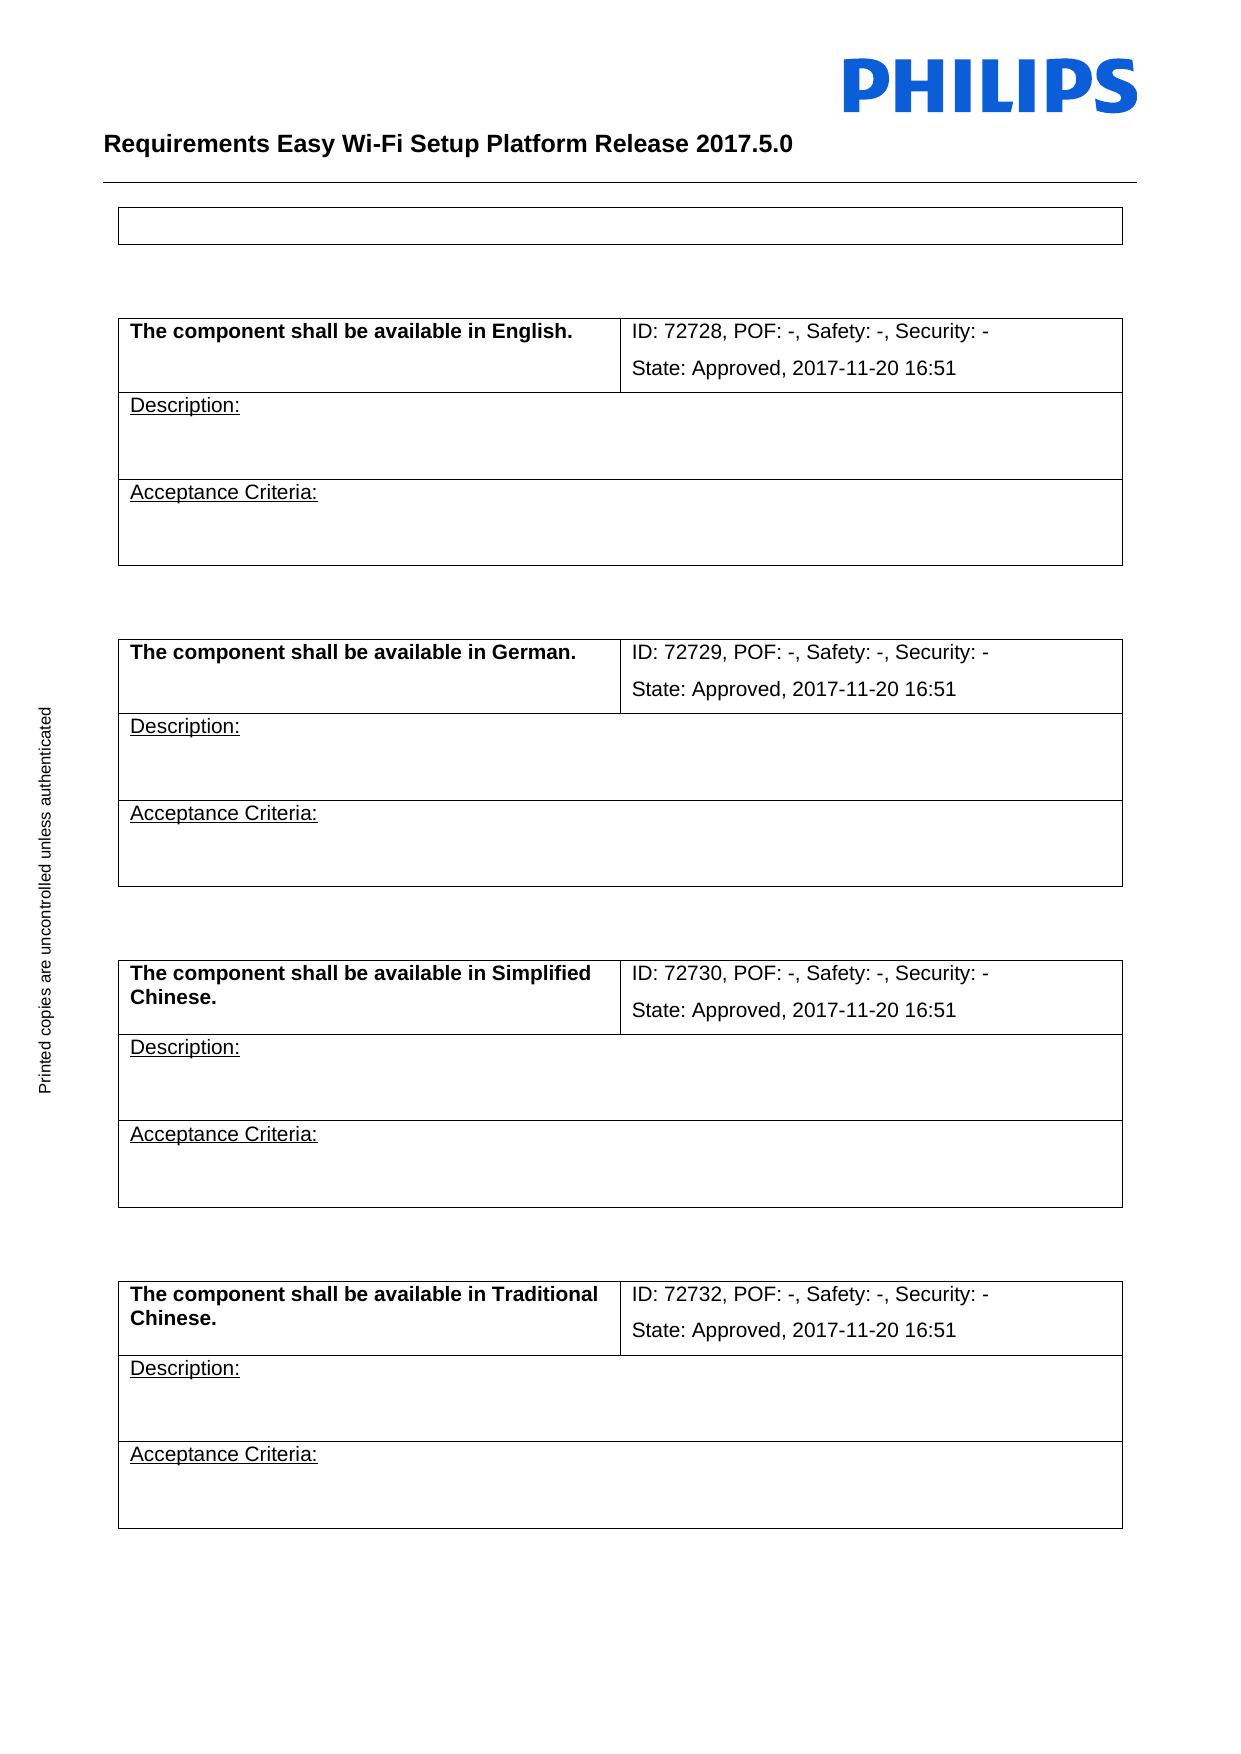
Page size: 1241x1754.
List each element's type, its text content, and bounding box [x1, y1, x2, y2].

table_cell Acceptance Criteria: [119, 480, 1122, 565]
table_header ID: 72729, POF: -, Safety: -, Security: - State: Approved, 2017-11-20 16:51 [621, 640, 1122, 713]
table_header The component shall be available in Simplified Chinese. [119, 961, 620, 1034]
table_cell Description: [119, 393, 1122, 479]
table_cell Acceptance Criteria: [119, 1121, 1122, 1207]
table_header ID: 72728, POF: -, Safety: -, Security: - State: Approved, 2017-11-20 16:51 [621, 319, 1122, 392]
table_cell Acceptance Criteria: [119, 1442, 1122, 1528]
table_header The component shall be available in German. [119, 640, 620, 713]
table_header The component shall be available in English. [119, 319, 620, 392]
table_cell Description: [119, 714, 1122, 799]
table_cell Description: [119, 1035, 1122, 1120]
table_header ID: 72730, POF: -, Safety: -, Security: - State: Approved, 2017-11-20 16:51 [621, 961, 1122, 1034]
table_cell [119, 208, 1122, 244]
table_header The component shall be available in Traditional Chinese. [119, 1282, 620, 1355]
table_header ID: 72732, POF: -, Safety: -, Security: - State: Approved, 2017-11-20 16:51 [621, 1282, 1122, 1355]
table_cell Description: [119, 1356, 1122, 1441]
table_cell Acceptance Criteria: [119, 801, 1122, 886]
